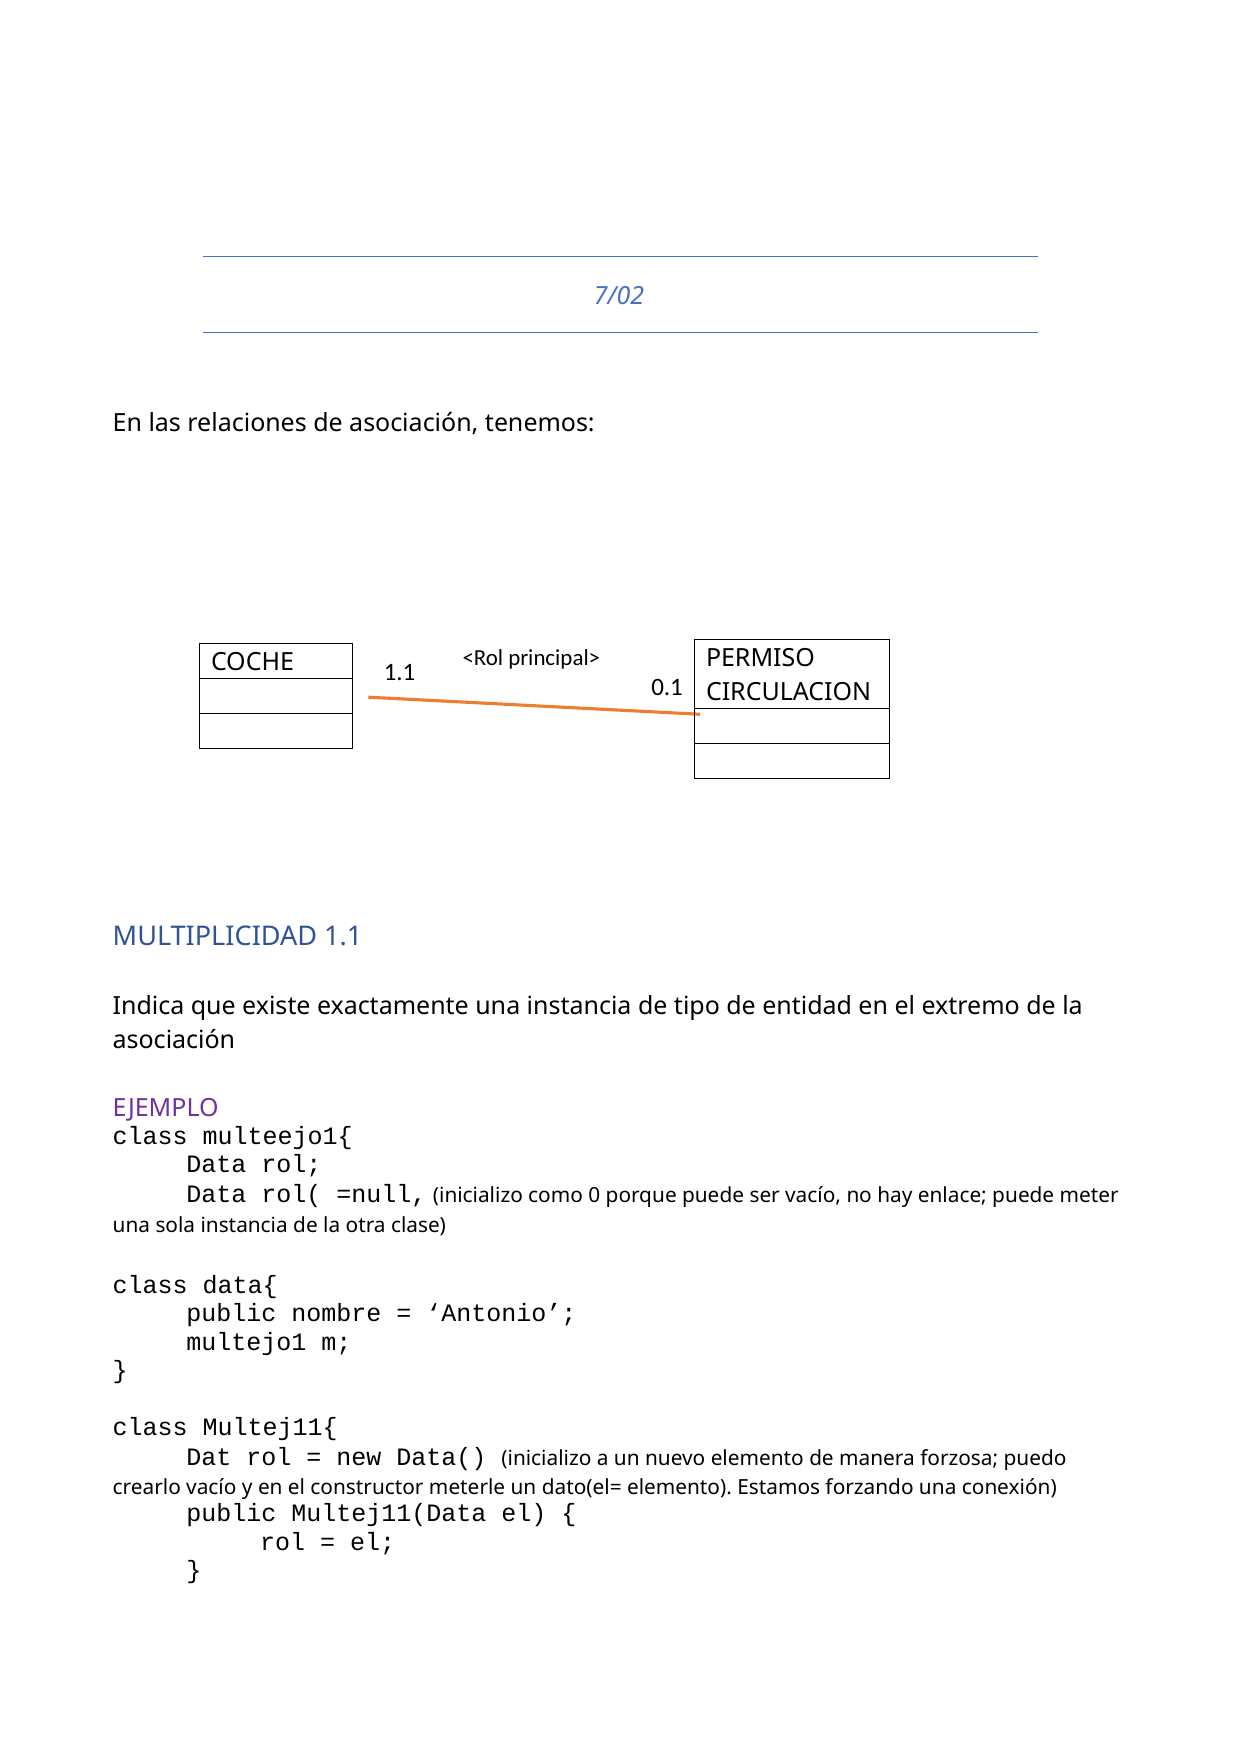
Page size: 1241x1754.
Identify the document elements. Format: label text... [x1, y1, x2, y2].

text En las relaciones de asociación, tenemos: [112, 405, 1128, 439]
table_cell [695, 709, 889, 743]
text rol = el; [112, 1529, 1128, 1558]
table_cell [200, 714, 352, 748]
text 7/02 [202, 257, 1038, 333]
text } [112, 1358, 1128, 1386]
text class Multej11{ [112, 1414, 1128, 1443]
text EJEMPLO [112, 1090, 1128, 1124]
text public Multej11(Data el) { [112, 1501, 1128, 1529]
text } [112, 1558, 1128, 1586]
table_header PERMISO CIRCULACION [695, 640, 889, 708]
text Data rol; [112, 1152, 1128, 1180]
text class data{ [112, 1273, 1128, 1301]
text multejo1 m; [112, 1329, 1128, 1358]
table_cell [695, 744, 889, 778]
text Data rol( =null, (inicializo como 0 porque puede ser vacío, no hay enlace; puede meter una sola instancia de la otra clase) [112, 1180, 1128, 1239]
subtitle MULTIPLICIDAD 1.1 [112, 917, 1128, 953]
text Dat rol = new Data() (inicializo a un nuevo elemento de manera forzosa; puedo crearlo vacío y en el constructor meterle un dato(el= elemento). Estamos forzando una conexión) [112, 1443, 1128, 1501]
text class multeejo1{ [112, 1124, 1128, 1152]
table_header COCHE [200, 644, 352, 678]
text public nombre = ‘Antonio’; [112, 1301, 1128, 1329]
text Indica que existe exactamente una instancia de tipo de entidad en el extremo de la asociación [112, 987, 1128, 1056]
table_cell [200, 679, 352, 713]
